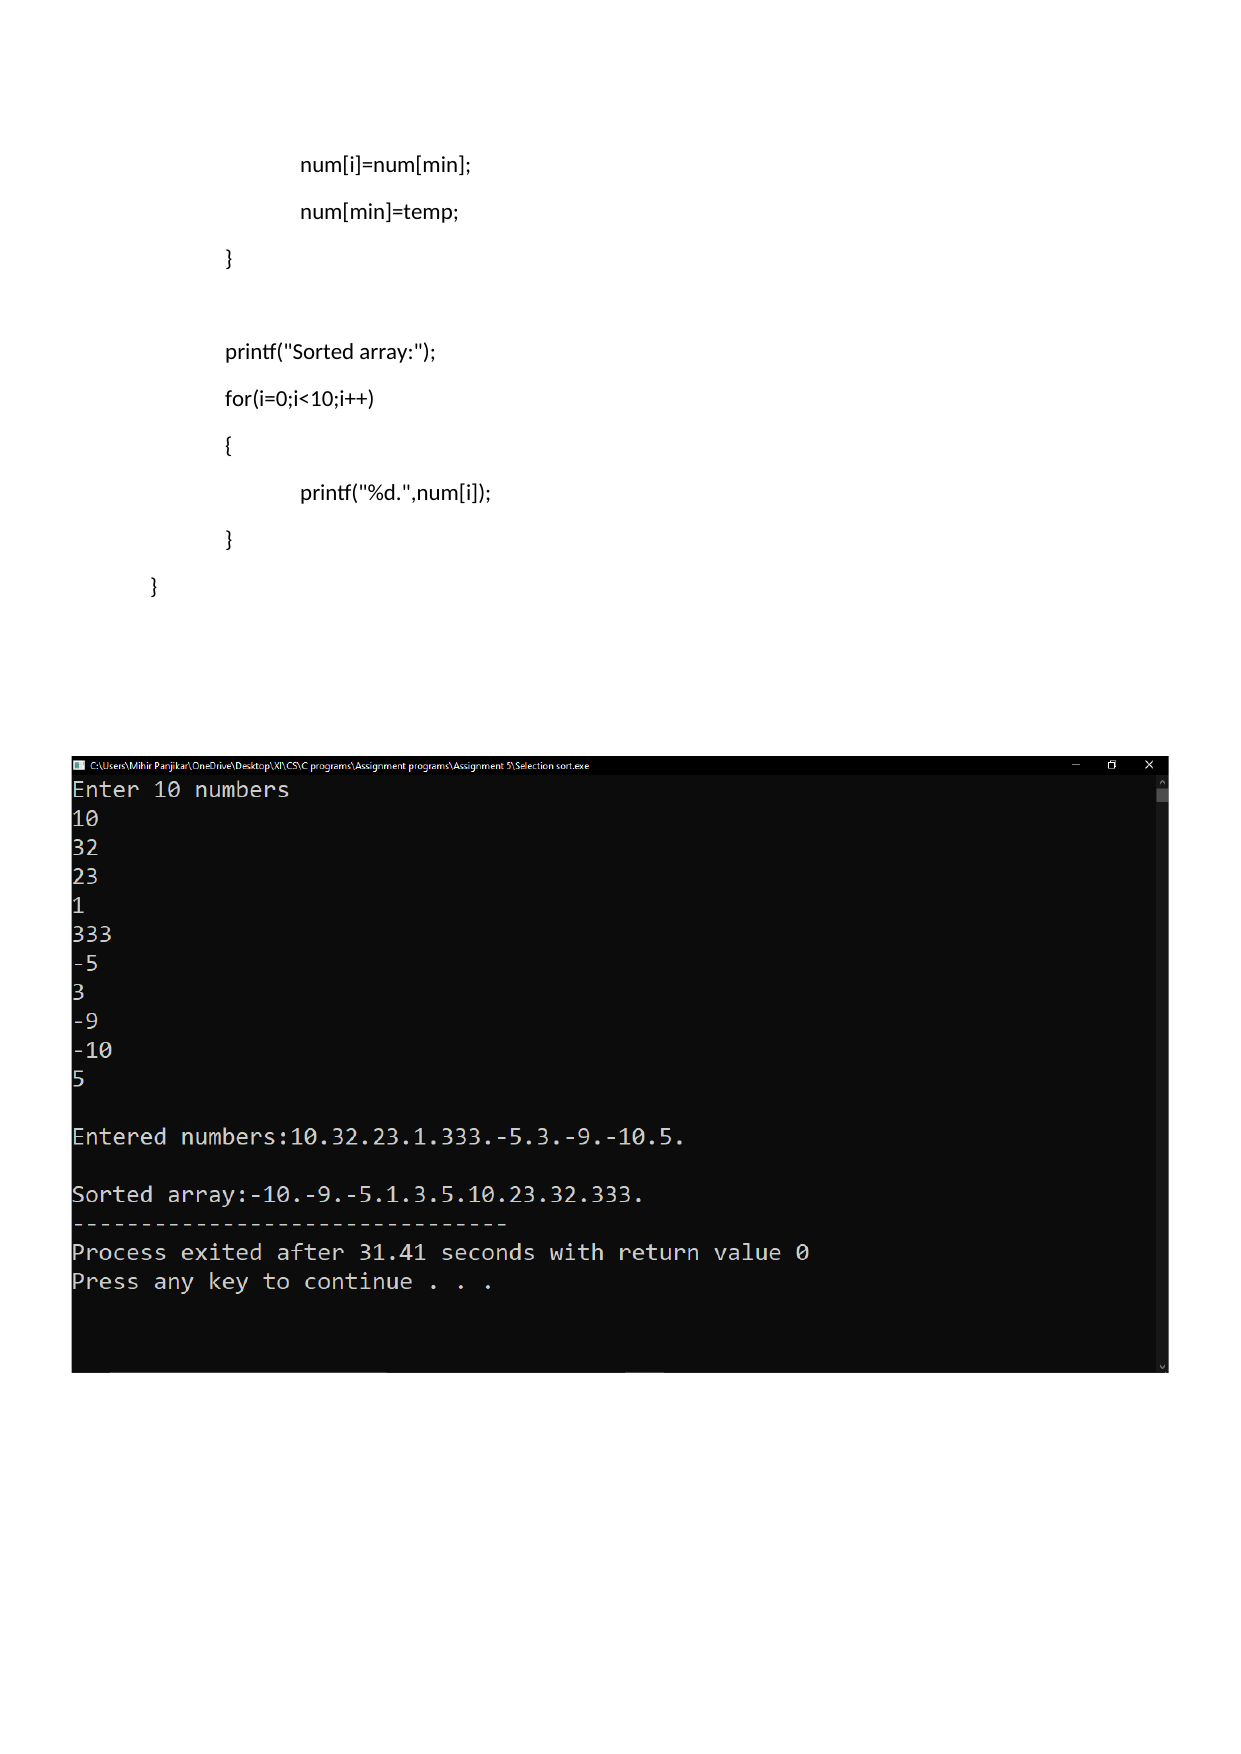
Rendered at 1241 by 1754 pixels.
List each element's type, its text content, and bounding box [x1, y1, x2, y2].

text } [150, 572, 1090, 600]
text num[min]=temp; [150, 197, 1090, 225]
text for(i=0;i<10;i++) [150, 384, 1090, 412]
text printf("Sorted array:"); [150, 337, 1090, 366]
text { [150, 431, 1090, 459]
picture [71, 756, 1169, 1373]
text } [150, 525, 1090, 553]
text } [150, 244, 1090, 272]
text printf("%d.",num[i]); [150, 478, 1090, 506]
text num[i]=num[min]; [150, 150, 1090, 178]
